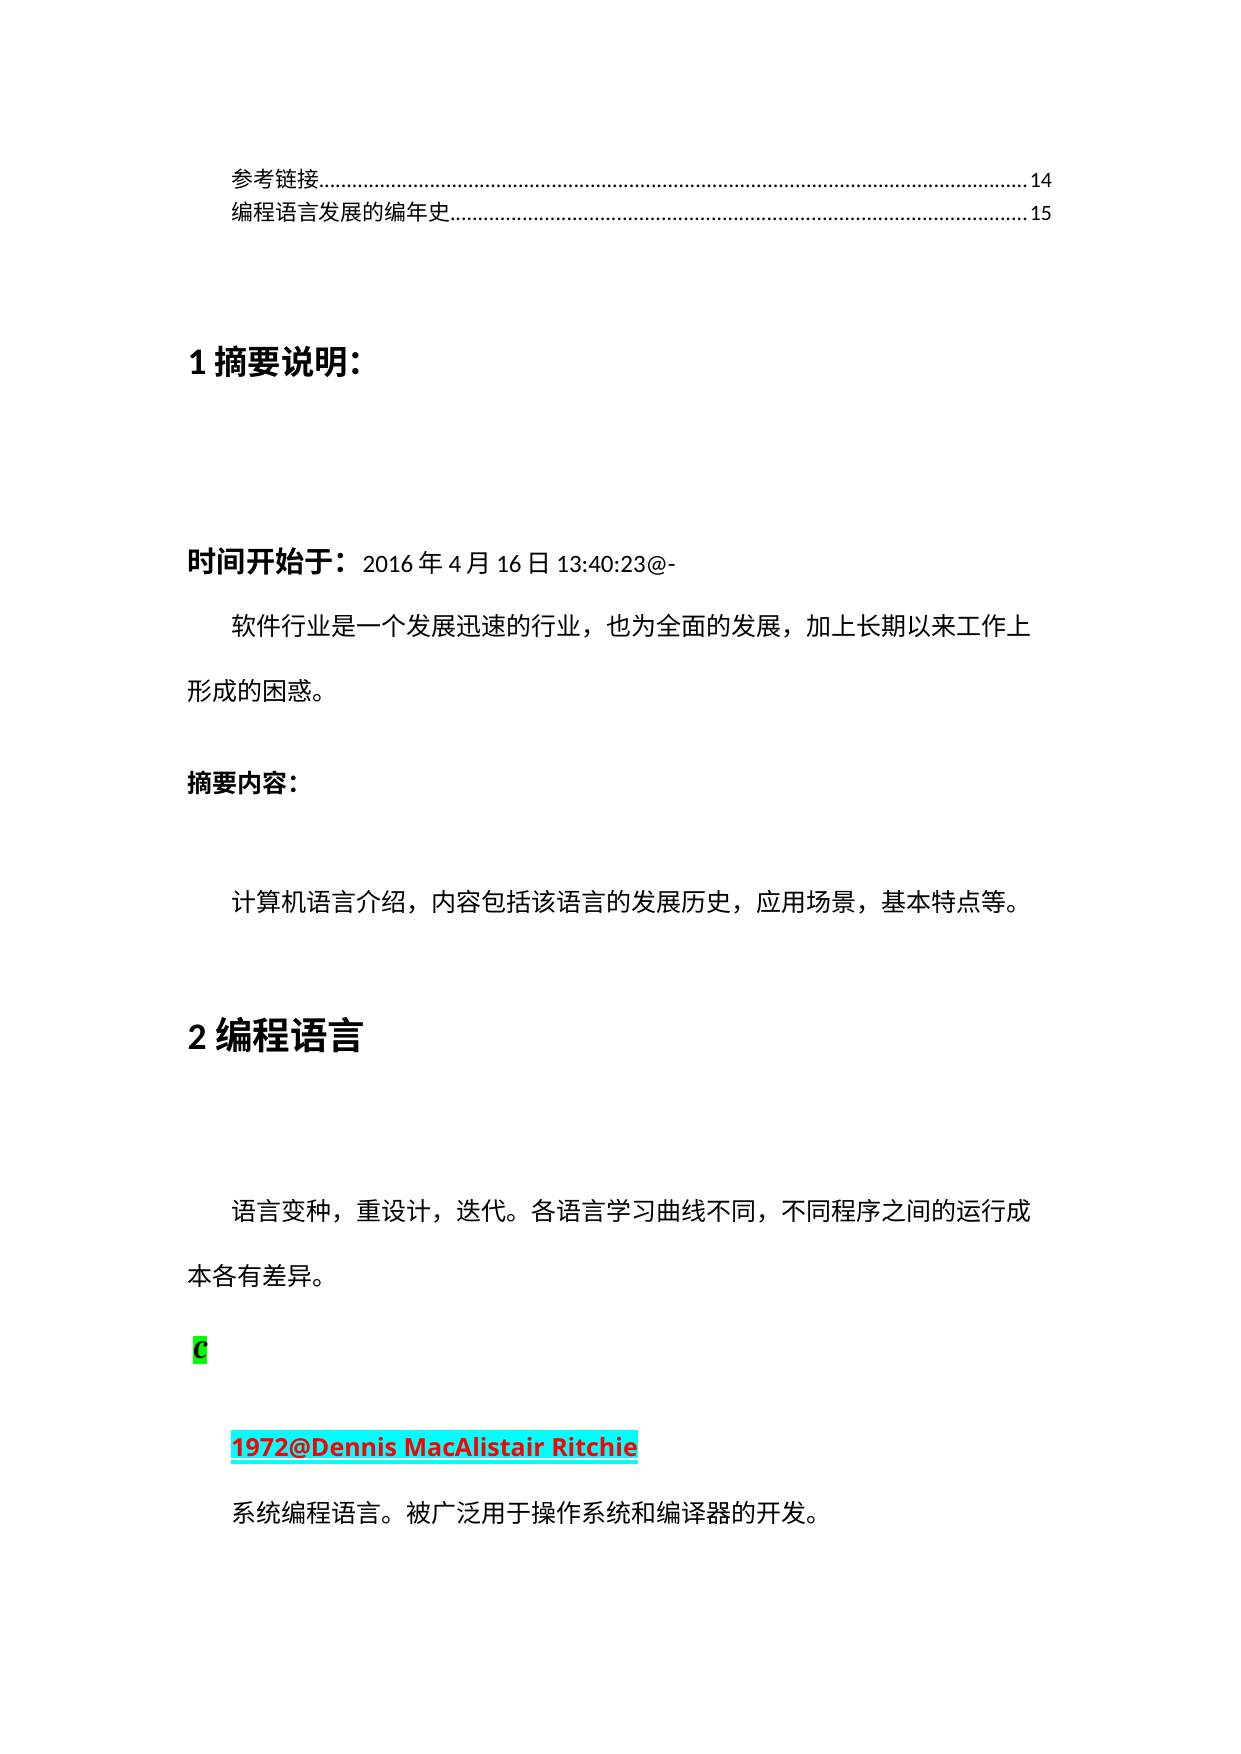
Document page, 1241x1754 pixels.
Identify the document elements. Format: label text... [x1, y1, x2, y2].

subtitle 2 编程语言 [187, 1001, 1053, 1066]
text 编程语言发展的编年史 15 [231, 194, 1053, 227]
text 计算机语言介绍，内容包括该语言的发展历史，应用场景，基本特点等。 [187, 868, 1053, 933]
text 参考链接 14 [231, 162, 1053, 194]
text 系统编程语言。被广泛用于操作系统和编译器的开发。 [187, 1479, 1053, 1544]
text 1972@Dennis MacAlistair Ritchie [187, 1414, 1053, 1479]
text 软件行业是一个发展迅速的行业，也为全面的发展，加上长期以来工作上形成的困惑。 [187, 592, 1053, 722]
subtitle 1摘要说明： [187, 327, 1053, 392]
text 时间开始于：2016年4月16日13:40:23@- [187, 527, 1053, 592]
subtitle 摘要内容： [187, 749, 1053, 814]
subtitle C [187, 1334, 1053, 1366]
text 语言变种，重设计，迭代。各语言学习曲线不同，不同程序之间的运行成本各有差异。 [187, 1177, 1053, 1307]
